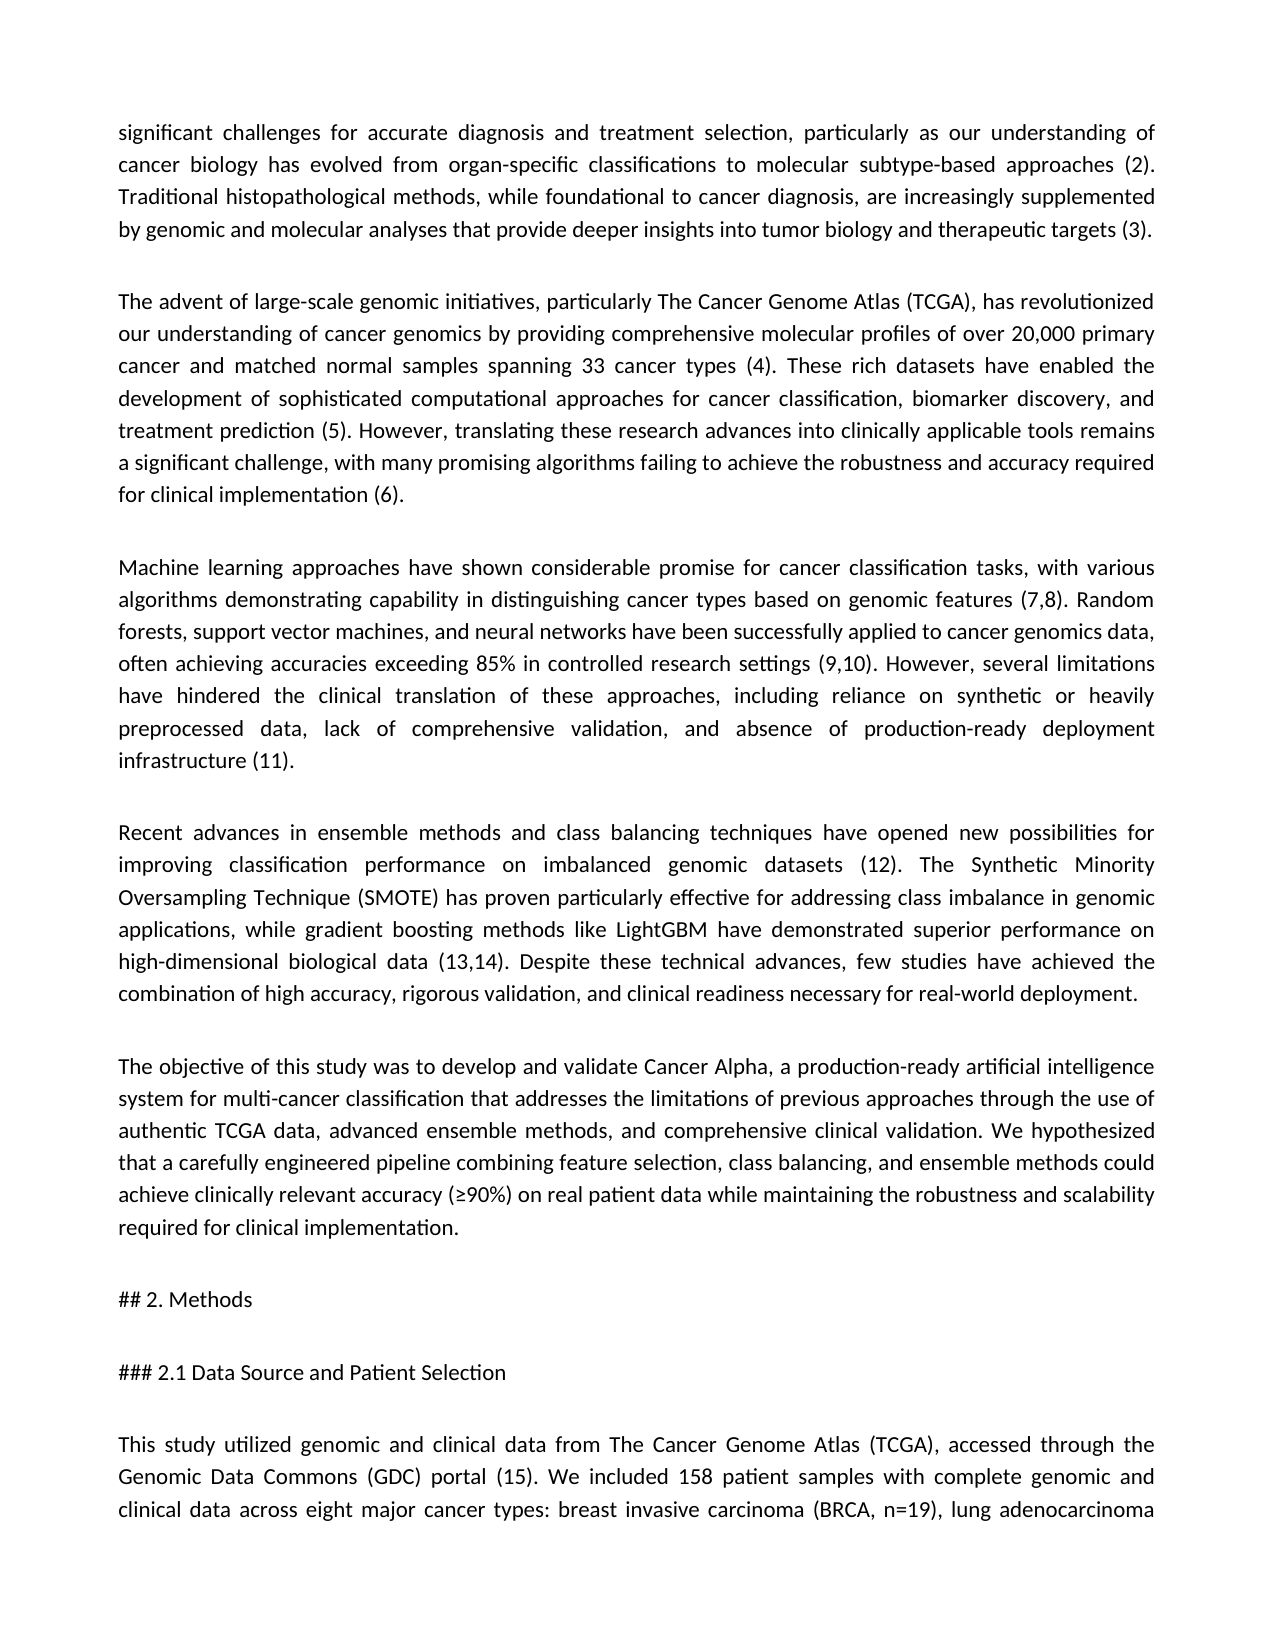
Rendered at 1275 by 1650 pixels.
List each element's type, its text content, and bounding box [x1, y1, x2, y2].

text The advent of large-scale genomic initiatives, particularly The Cancer Genome Atlas (TCGA), has revolutionized our understanding of cancer genomics by providing comprehensive molecular profiles of over 20,000 primary cancer and matched normal samples spanning 33 cancer types (4). These rich datasets have enabled the development of sophisticated computational approaches for cancer classification, biomarker discovery, and treatment prediction (5). However, translating these research advances into clinically applicable tools remains a significant challenge, with many promising algorithms failing to achieve the robustness and accuracy required for clinical implementation (6). [118, 287, 1157, 508]
text Machine learning approaches have shown considerable promise for cancer classification tasks, with various algorithms demonstrating capability in distinguishing cancer types based on genomic features (7,8). Random forests, support vector machines, and neural networks have been successfully applied to cancer genomics data, often achieving accuracies exceeding 85% in controlled research settings (9,10). However, several limitations have hindered the clinical translation of these approaches, including reliance on synthetic or heavily preprocessed data, lack of comprehensive validation, and absence of production-ready deployment infrastructure (11). [118, 553, 1157, 774]
text ### 2.1 Data Source and Patient Selection [118, 1358, 1157, 1386]
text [118, 1430, 1157, 1523]
text The objective of this study was to develop and validate Cancer Alpha, a production-ready artificial intelligence system for multi-cancer classification that addresses the limitations of previous approaches through the use of authentic TCGA data, advanced ensemble methods, and comprehensive clinical validation. We hypothesized that a carefully engineered pipeline combining feature selection, class balancing, and ensemble methods could achieve clinically relevant accuracy (≥90%) on real patient data while maintaining the robustness and scalability required for clinical implementation. [118, 1052, 1157, 1241]
text Recent advances in ensemble methods and class balancing techniques have opened new possibilities for improving classification performance on imbalanced genomic datasets (12). The Synthetic Minority Oversampling Technique (SMOTE) has proven particularly effective for addressing class imbalance in genomic applications, while gradient boosting methods like LightGBM have demonstrated superior performance on high-dimensional biological data (13,14). Despite these technical advances, few studies have achieved the combination of high accuracy, rigorous validation, and clinical readiness necessary for real-world deployment. [118, 818, 1157, 1007]
text ## 2. Methods [118, 1285, 1157, 1313]
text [118, 118, 1157, 243]
